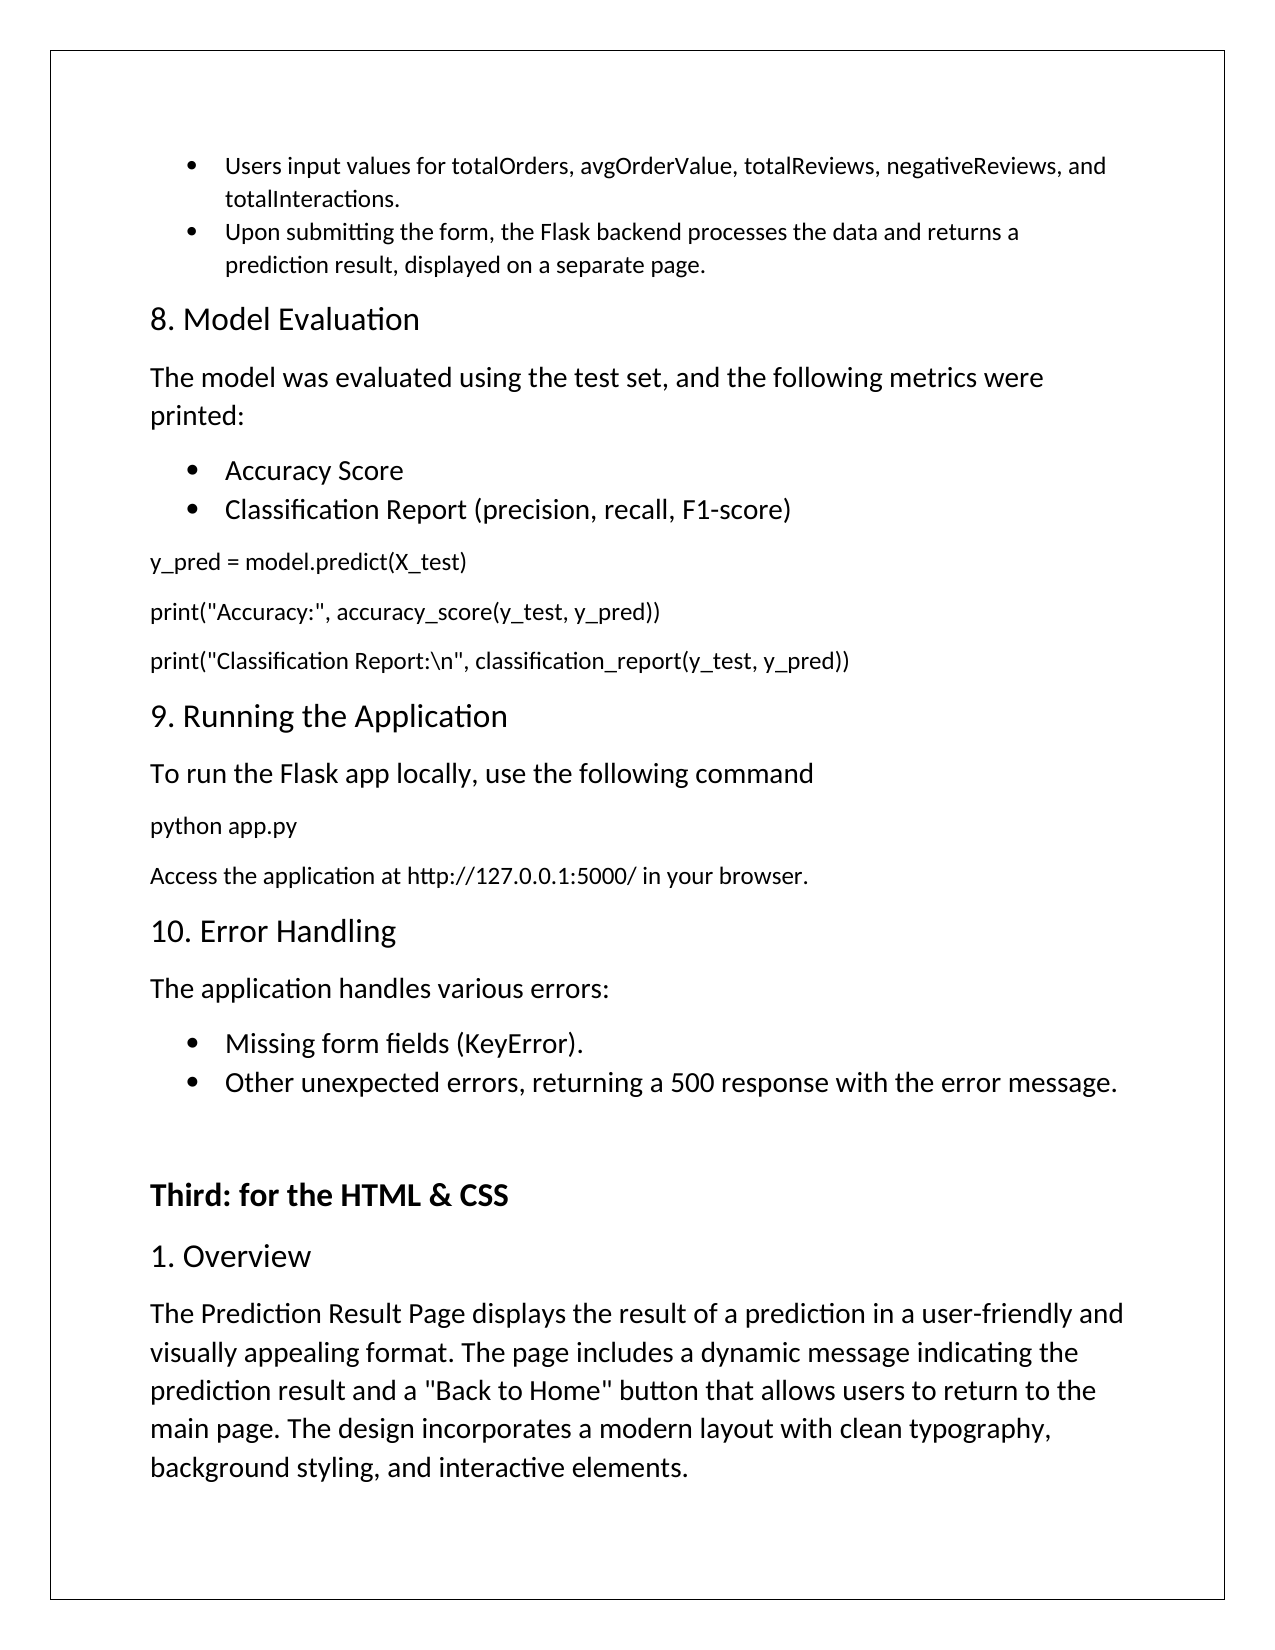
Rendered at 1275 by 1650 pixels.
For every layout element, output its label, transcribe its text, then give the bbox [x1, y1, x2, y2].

list Missing form fields (KeyError). [187, 1025, 1125, 1061]
text 8. Model Evaluation [150, 298, 1125, 339]
list Classification Report (precision, recall, F1-score) [187, 491, 1125, 527]
text 10. Error Handling [150, 910, 1125, 950]
text To run the Flask app locally, use the following command [150, 755, 1125, 791]
text Access the application at http://127.0.0.1:5000/ in your browser. [150, 860, 1125, 891]
text y_pred = model.predict(X_test) [150, 546, 1125, 577]
list Users input values for totalOrders, avgOrderValue, totalReviews, negativeReviews, and totalInteractions. [187, 150, 1125, 213]
text 1. Overview [150, 1235, 1125, 1275]
text print("Classification Report:\n", classification_report(y_test, y_pred)) [150, 645, 1125, 676]
text The Prediction Result Page displays the result of a prediction in a user-friendly and visually appealing format. The page includes a dynamic message indicating the prediction result and a "Back to Home" button that allows users to return to the main page. The design incorporates a modern layout with clean typography, background styling, and interactive elements. [150, 1295, 1125, 1485]
text The application handles various errors: [150, 970, 1125, 1006]
text python app.py [150, 811, 1125, 841]
list Other unexpected errors, returning a 500 response with the error message. [187, 1064, 1125, 1099]
list Upon submitting the form, the Flask backend processes the data and returns a prediction result, displayed on a separate page. [187, 216, 1125, 279]
text 9. Running the Application [150, 695, 1125, 736]
text The model was evaluated using the test set, and the following metrics were printed: [150, 359, 1125, 433]
list Accuracy Score [187, 452, 1125, 488]
text print("Accuracy:", accuracy_score(y_test, y_pred)) [150, 596, 1125, 626]
text Third: for the HTML & CSS [150, 1174, 1125, 1215]
